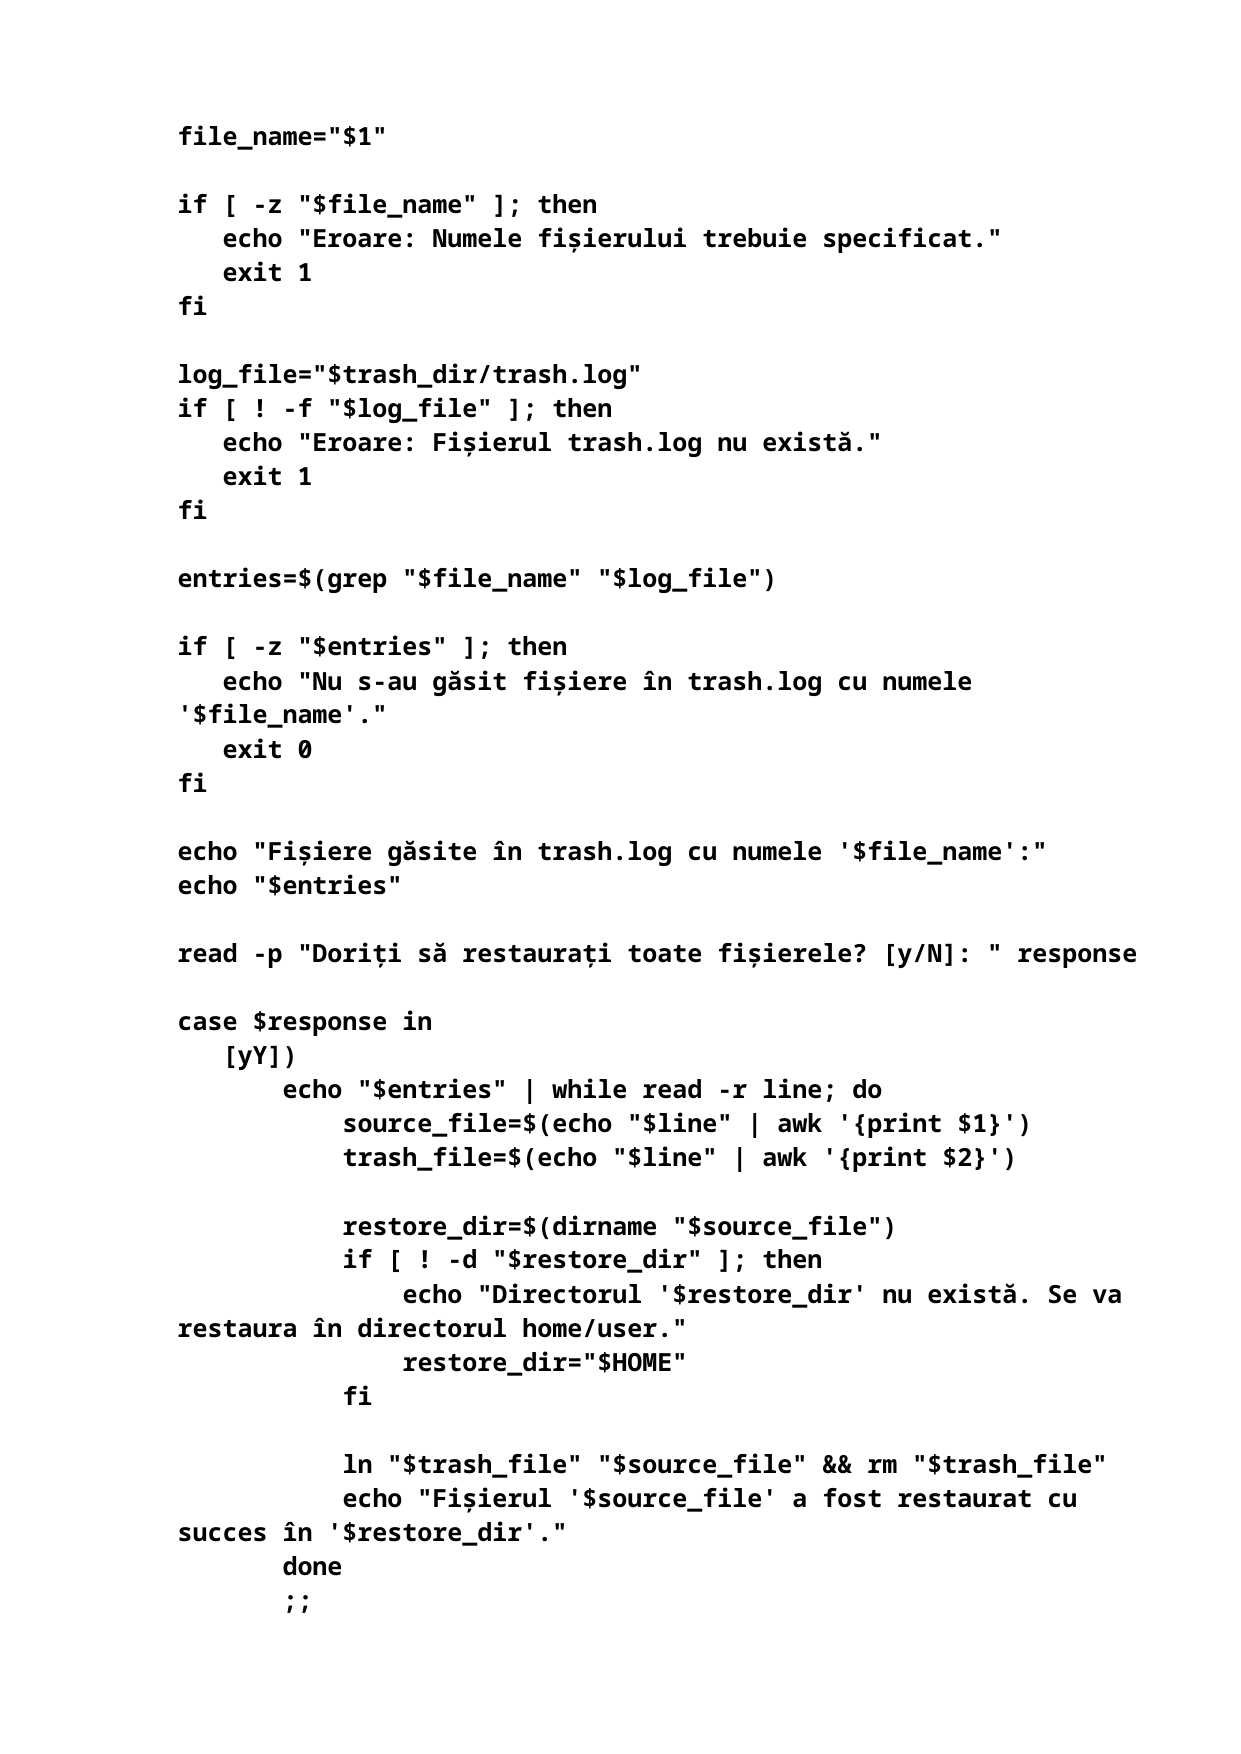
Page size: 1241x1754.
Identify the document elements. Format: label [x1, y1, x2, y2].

text [177, 118, 1152, 1617]
